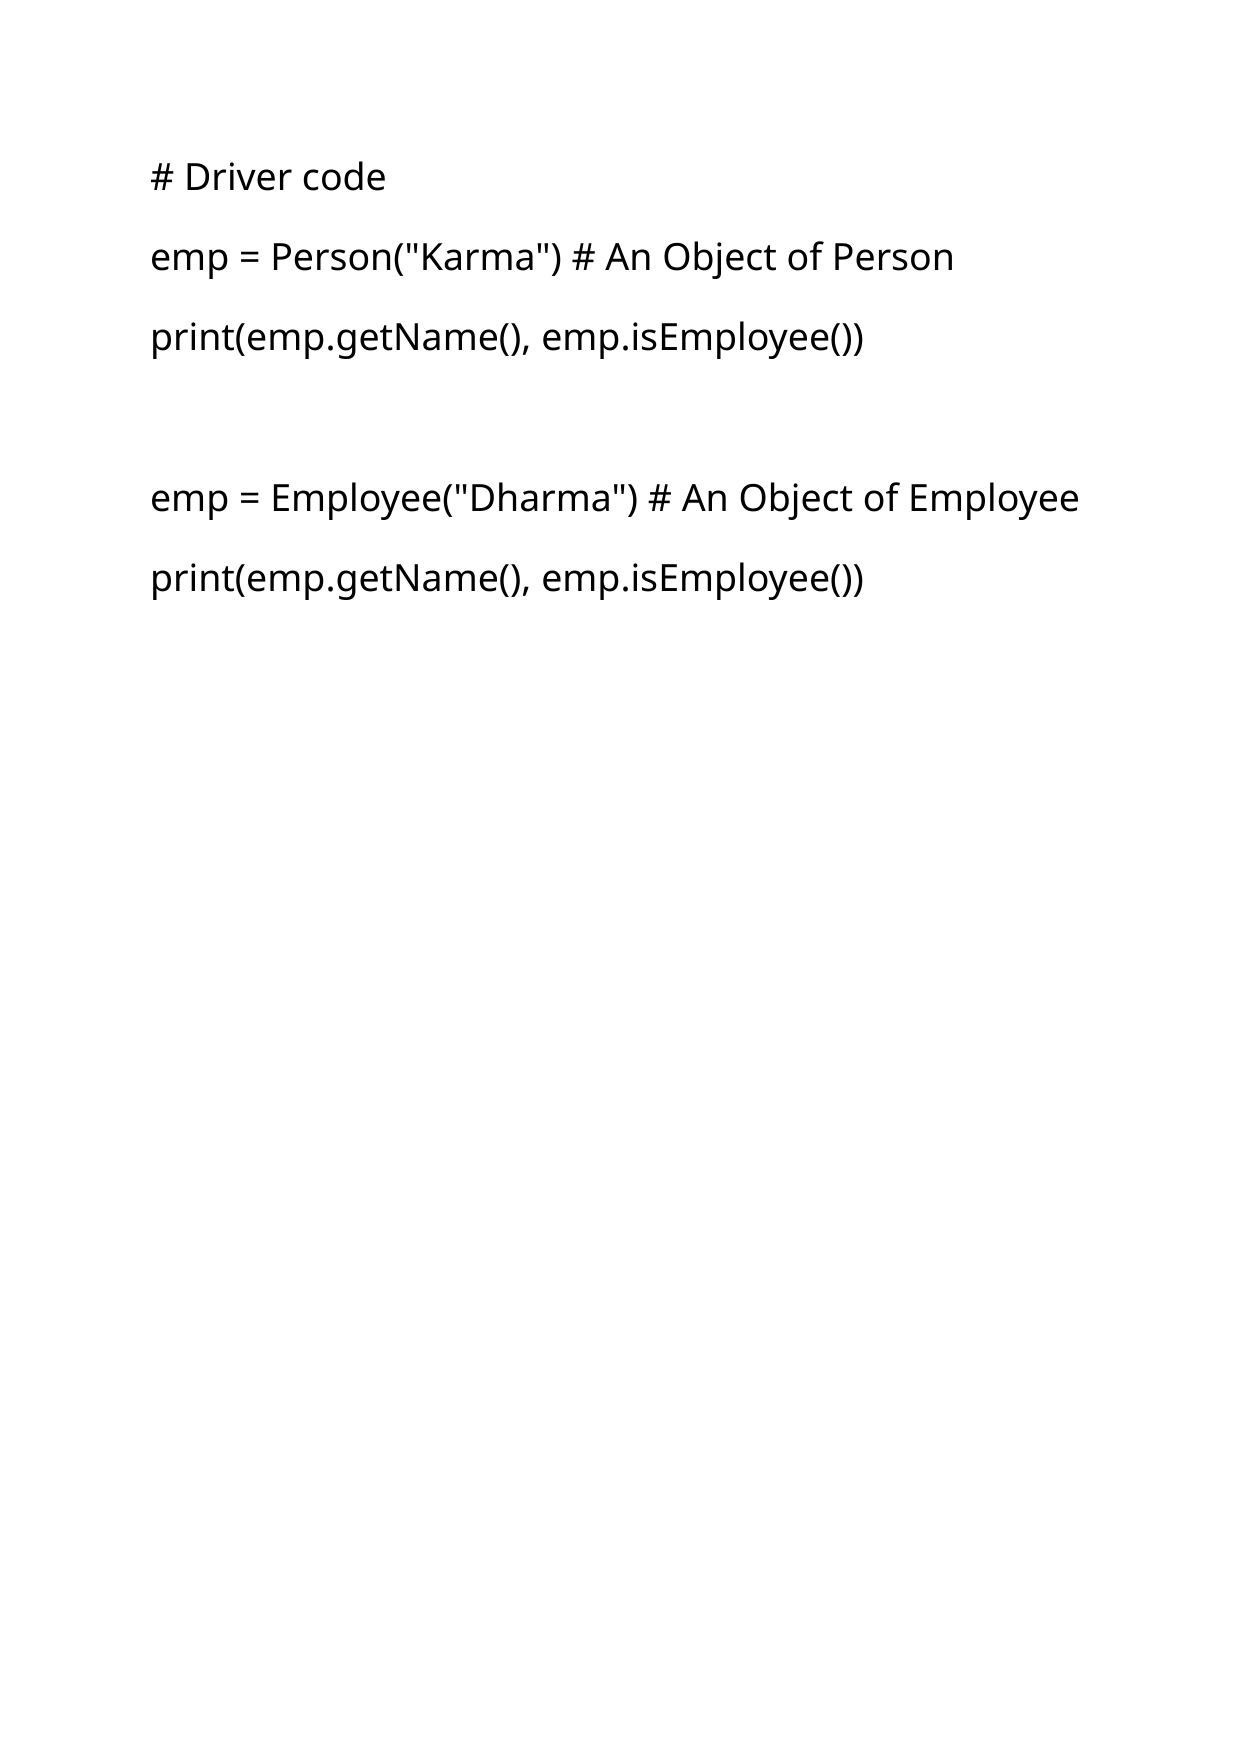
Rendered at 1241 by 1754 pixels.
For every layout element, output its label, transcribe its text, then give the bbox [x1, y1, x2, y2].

text # Driver code [150, 150, 1090, 201]
text emp = Person("Karma") # An Object of Person [150, 230, 1090, 281]
text print(emp.getName(), emp.isEmployee()) [150, 310, 1090, 361]
text print(emp.getName(), emp.isEmployee()) [150, 551, 1090, 602]
text emp = Employee("Dharma") # An Object of Employee [150, 471, 1090, 522]
